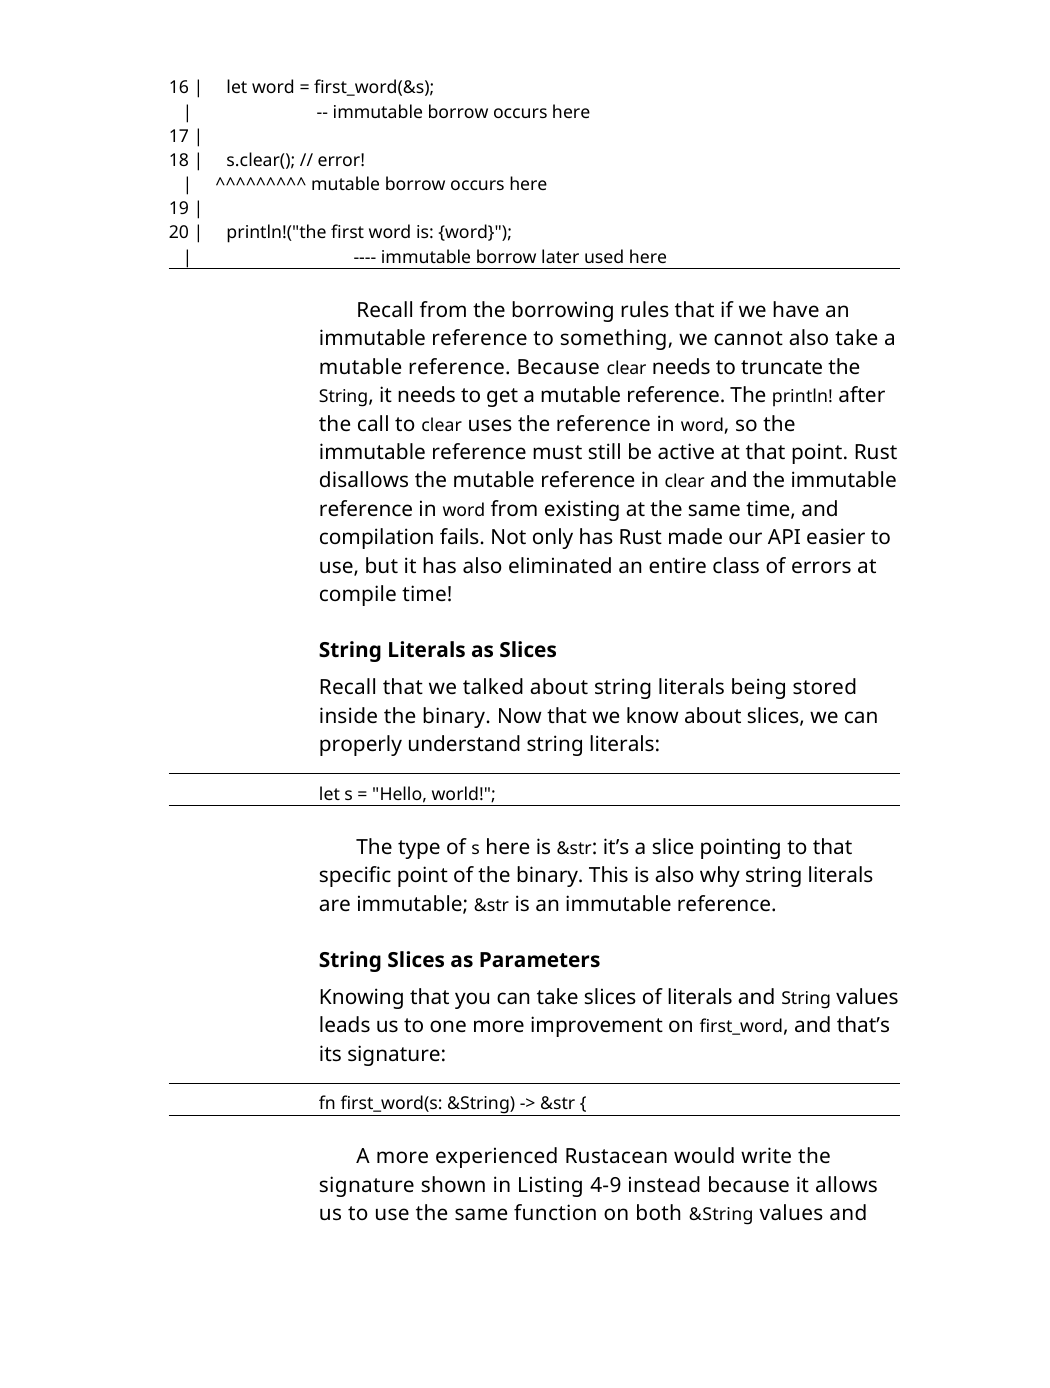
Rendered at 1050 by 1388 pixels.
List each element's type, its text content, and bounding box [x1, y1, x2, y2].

text fn first_word(s: &String) -> &str { [319, 1091, 900, 1115]
text The type of s here is &str: it’s a slice pointing to that specific point of the binary. This is also why string literals are immutable; &str is an immutable reference. [319, 832, 900, 917]
text | ^^^^^^^^^ mutable borrow occurs here [169, 172, 900, 196]
text Recall that we talked about string literals being stored inside the binary. Now that we know about slices, we can properly understand string literals: [319, 672, 900, 758]
text let s = "Hello, world!"; [319, 781, 900, 805]
text String Literals as Slices [319, 633, 900, 664]
text 17 | [169, 123, 900, 147]
text Knowing that you can take slices of literals and String values leads us to one more improvement on first_word, and that’s its signature: [319, 982, 900, 1067]
text 19 | [169, 196, 900, 220]
text 20 | println!("the first word is: {word}"); [169, 220, 900, 244]
text String Slices as Parameters [319, 942, 900, 974]
text 18 | s.clear(); // error! [169, 147, 900, 172]
text | ---- immutable borrow later used here [169, 244, 900, 268]
text | -- immutable borrow occurs here [169, 99, 900, 123]
text 16 | let word = first_word(&s); [169, 75, 900, 99]
text Recall from the borrowing rules that if we have an immutable reference to something, we cannot also take a mutable reference. Because clear needs to truncate the String, it needs to get a mutable reference. The println! after the call to clear uses the reference in word, so the immutable reference must still be active at that point. Rust disallows the mutable reference in clear and the immutable reference in word from existing at the same time, and compilation fails. Not only has Rust made our API easier to use, but it has also eliminated an entire class of errors at compile time! [319, 295, 900, 608]
